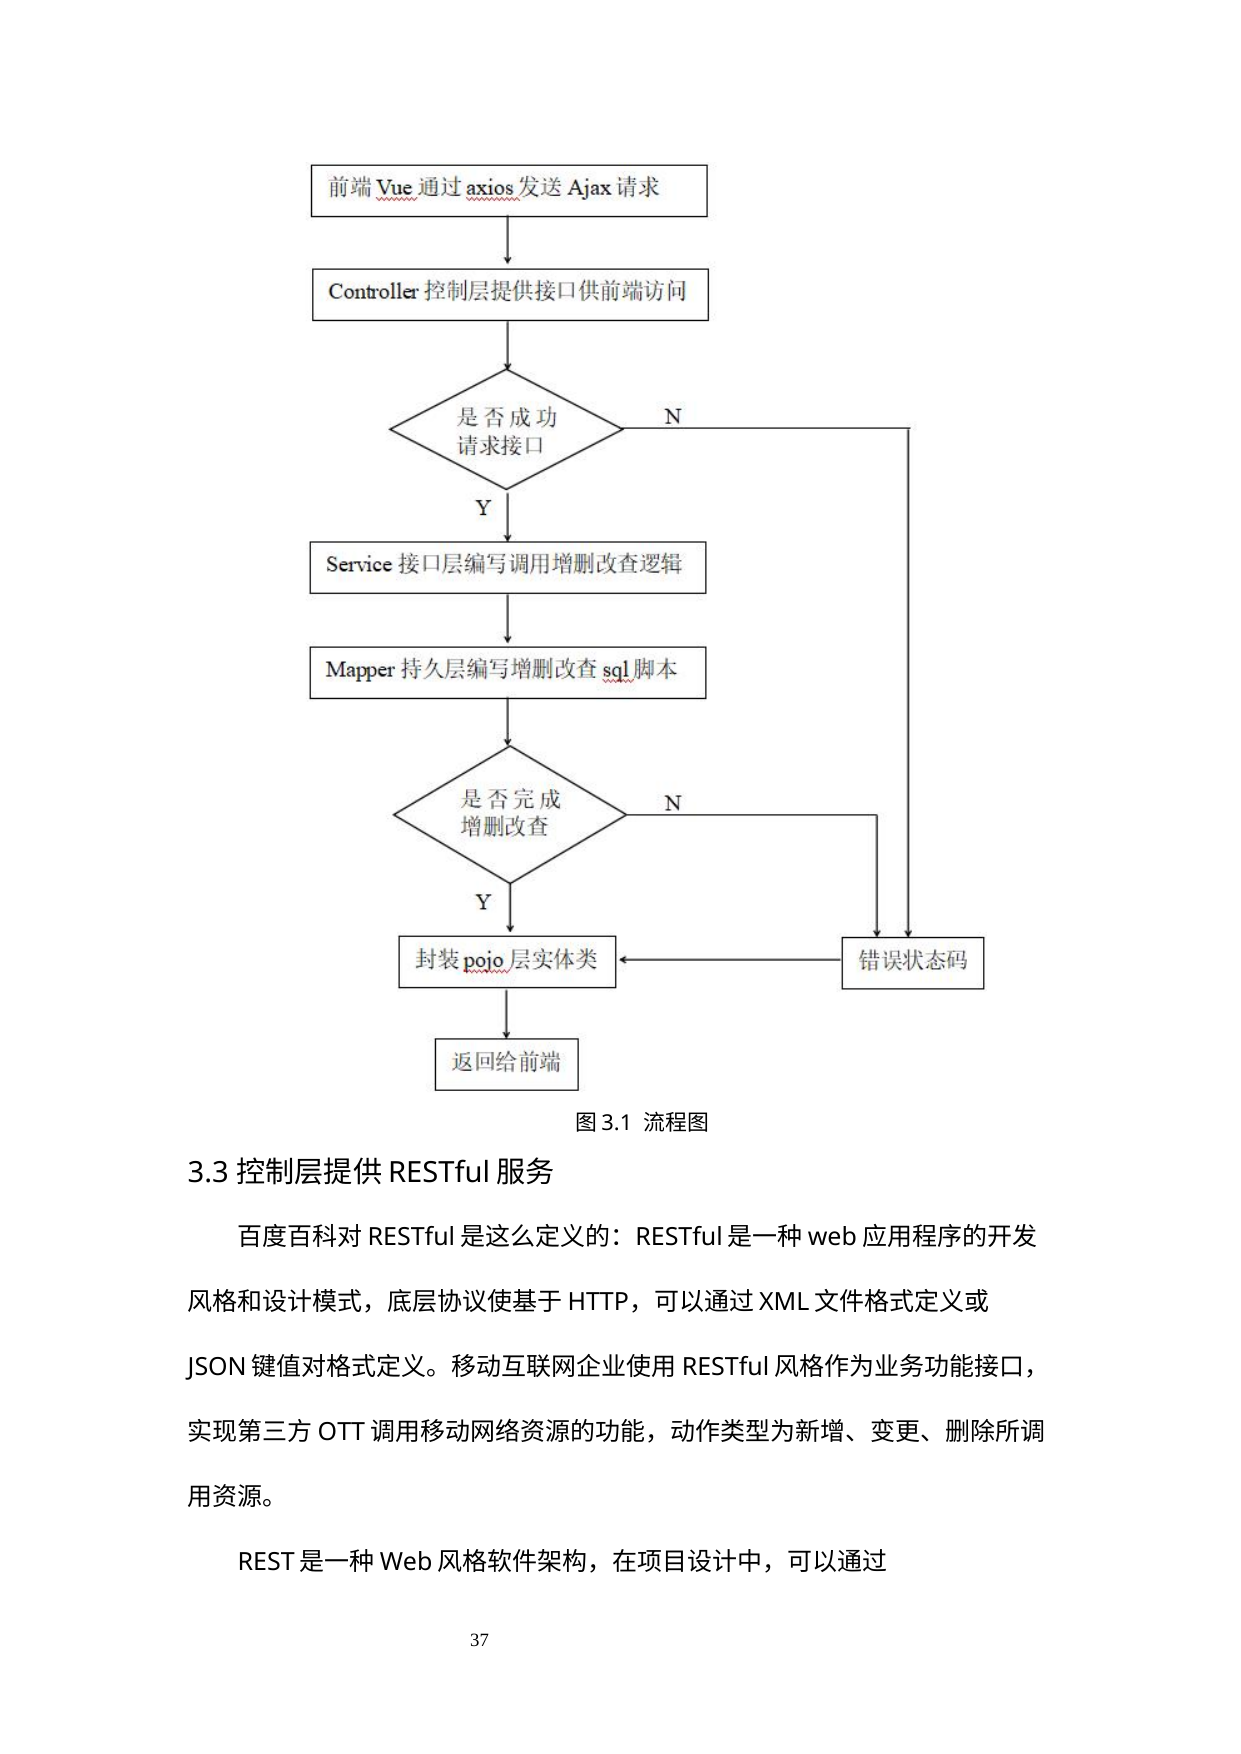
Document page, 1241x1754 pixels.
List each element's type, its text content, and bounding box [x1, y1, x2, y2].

text 图3.1 流程图 [187, 1104, 1053, 1137]
text 3.3 控制层提供RESTful服务 [187, 1137, 1053, 1202]
text 百度百科对RESTful是这么定义的：RESTful是一种web应用程序的开发风格和设计模式，底层协议使基于HTTP，可以通过XML文件格式定义或JSON键值对格式定义。移动互联网企业使用RESTful风格作为业务功能接口，实现第三方OTT调用移动网络资源的功能，动作类型为新增、变更、删除所调用资源。 [187, 1202, 1053, 1527]
picture [297, 162, 987, 1096]
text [187, 1527, 1053, 1592]
